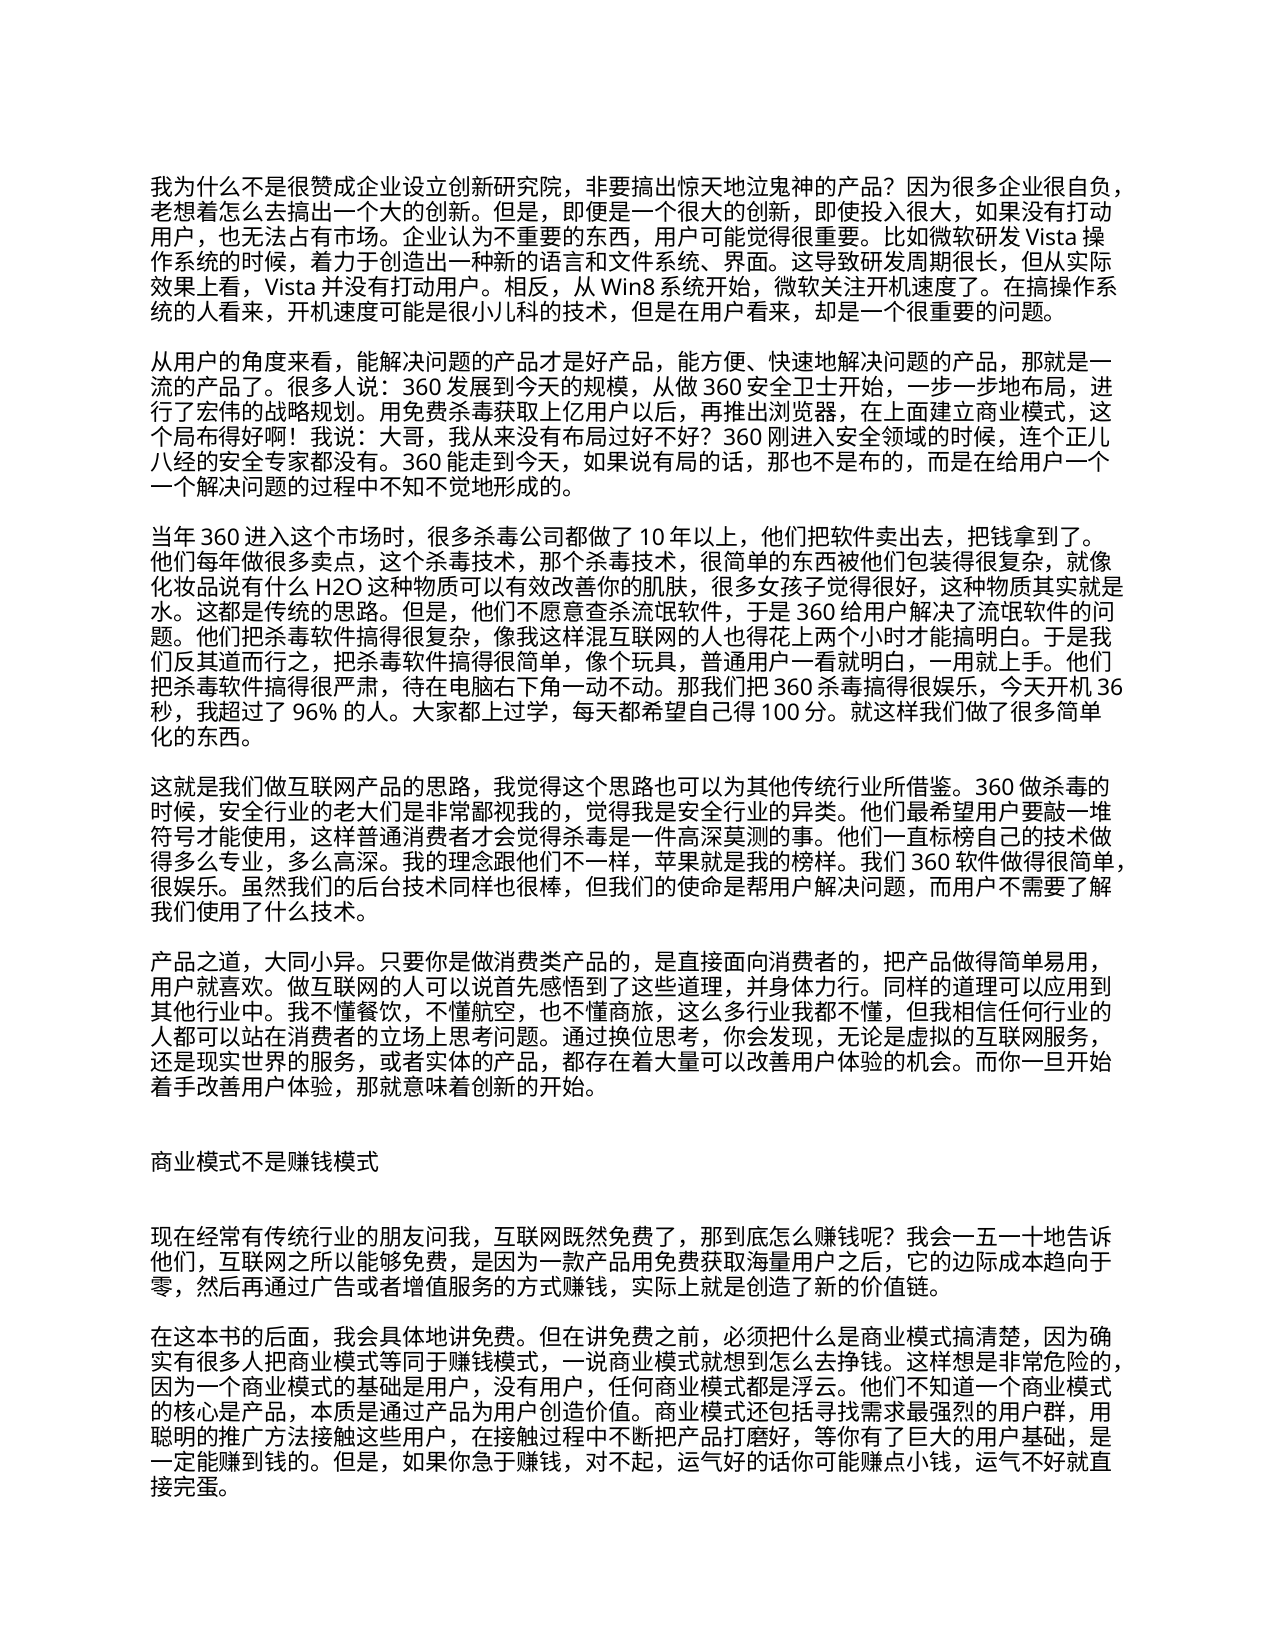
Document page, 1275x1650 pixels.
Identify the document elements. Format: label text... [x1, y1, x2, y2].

text 从用户的角度来看，能解决问题的产品才是好产品，能方便、快速地解决问题的产品，那就是一流的产品了。很多人说：360发展到今天的规模，从做360安全卫士开始，一步一步地布局，进行了宏伟的战略规划。用免费杀毒获取上亿用户以后，再推出浏览器，在上面建立商业模式，这个局布得好啊！我说：大哥，我从来没有布局过好不好？360刚进入安全领域的时候，连个正儿八经的安全专家都没有。360能走到今天，如果说有局的话，那也不是布的，而是在给用户一个一个解决问题的过程中不知不觉地形成的。 [150, 350, 1125, 500]
text 产品之道，大同小异。只要你是做消费类产品的，是直接面向消费者的，把产品做得简单易用，用户就喜欢。做互联网的人可以说首先感悟到了这些道理，并身体力行。同样的道理可以应用到其他行业中。我不懂餐饮，不懂航空，也不懂商旅，这么多行业我都不懂，但我相信任何行业的人都可以站在消费者的立场上思考问题。通过换位思考，你会发现，无论是虚拟的互联网服务，还是现实世界的服务，或者实体的产品，都存在着大量可以改善用户体验的机会。而你一旦开始着手改善用户体验，那就意味着创新的开始。 [150, 950, 1125, 1100]
text 这就是我们做互联网产品的思路，我觉得这个思路也可以为其他传统行业所借鉴。360做杀毒的时候，安全行业的老大们是非常鄙视我的，觉得我是安全行业的异类。他们最希望用户要敲一堆符号才能使用，这样普通消费者才会觉得杀毒是一件高深莫测的事。他们一直标榜自己的技术做得多么专业，多么高深。我的理念跟他们不一样，苹果就是我的榜样。我们360软件做得很简单，很娱乐。虽然我们的后台技术同样也很棒，但我们的使命是帮用户解决问题，而用户不需要了解我们使用了什么技术。 [150, 775, 1125, 925]
text 在这本书的后面，我会具体地讲免费。但在讲免费之前，必须把什么是商业模式搞清楚，因为确实有很多人把商业模式等同于赚钱模式，一说商业模式就想到怎么去挣钱。这样想是非常危险的，因为一个商业模式的基础是用户，没有用户，任何商业模式都是浮云。他们不知道一个商业模式的核心是产品，本质是通过产品为用户创造价值。商业模式还包括寻找需求最强烈的用户群，用聪明的推广方法接触这些用户，在接触过程中不断把产品打磨好，等你有了巨大的用户基础，是一定能赚到钱的。但是，如果你急于赚钱，对不起，运气好的话你可能赚点小钱，运气不好就直接完蛋。 [150, 1325, 1125, 1500]
text 现在经常有传统行业的朋友问我，互联网既然免费了，那到底怎么赚钱呢？我会一五一十地告诉他们，互联网之所以能够免费，是因为一款产品用免费获取海量用户之后，它的边际成本趋向于零，然后再通过广告或者增值服务的方式赚钱，实际上就是创造了新的价值链。 [150, 1225, 1125, 1300]
text 当年360进入这个市场时，很多杀毒公司都做了10年以上，他们把软件卖出去，把钱拿到了。他们每年做很多卖点，这个杀毒技术，那个杀毒技术，很简单的东西被他们包装得很复杂，就像化妆品说有什么H2O这种物质可以有效改善你的肌肤，很多女孩子觉得很好，这种物质其实就是水。这都是传统的思路。但是，他们不愿意查杀流氓软件，于是360给用户解决了流氓软件的问题。他们把杀毒软件搞得很复杂，像我这样混互联网的人也得花上两个小时才能搞明白。于是我们反其道而行之，把杀毒软件搞得很简单，像个玩具，普通用户一看就明白，一用就上手。他们把杀毒软件搞得很严肃，待在电脑右下角一动不动。那我们把360杀毒搞得很娱乐，今天开机36秒，我超过了96% 的人。大家都上过学，每天都希望自己得100分。就这样我们做了很多简单化的东西。 [150, 525, 1125, 750]
text 商业模式不是赚钱模式 [150, 1150, 1125, 1175]
text 我为什么不是很赞成企业设立创新研究院，非要搞出惊天地泣鬼神的产品？因为很多企业很自负，老想着怎么去搞出一个大的创新。但是，即便是一个很大的创新，即使投入很大，如果没有打动用户，也无法占有市场。企业认为不重要的东西，用户可能觉得很重要。比如微软研发Vista操作系统的时候，着力于创造出一种新的语言和文件系统、界面。这导致研发周期很长，但从实际效果上看，Vista并没有打动用户。相反，从Win8系统开始，微软关注开机速度了。在搞操作系统的人看来，开机速度可能是很小儿科的技术，但是在用户看来，却是一个很重要的问题。 [150, 175, 1125, 325]
